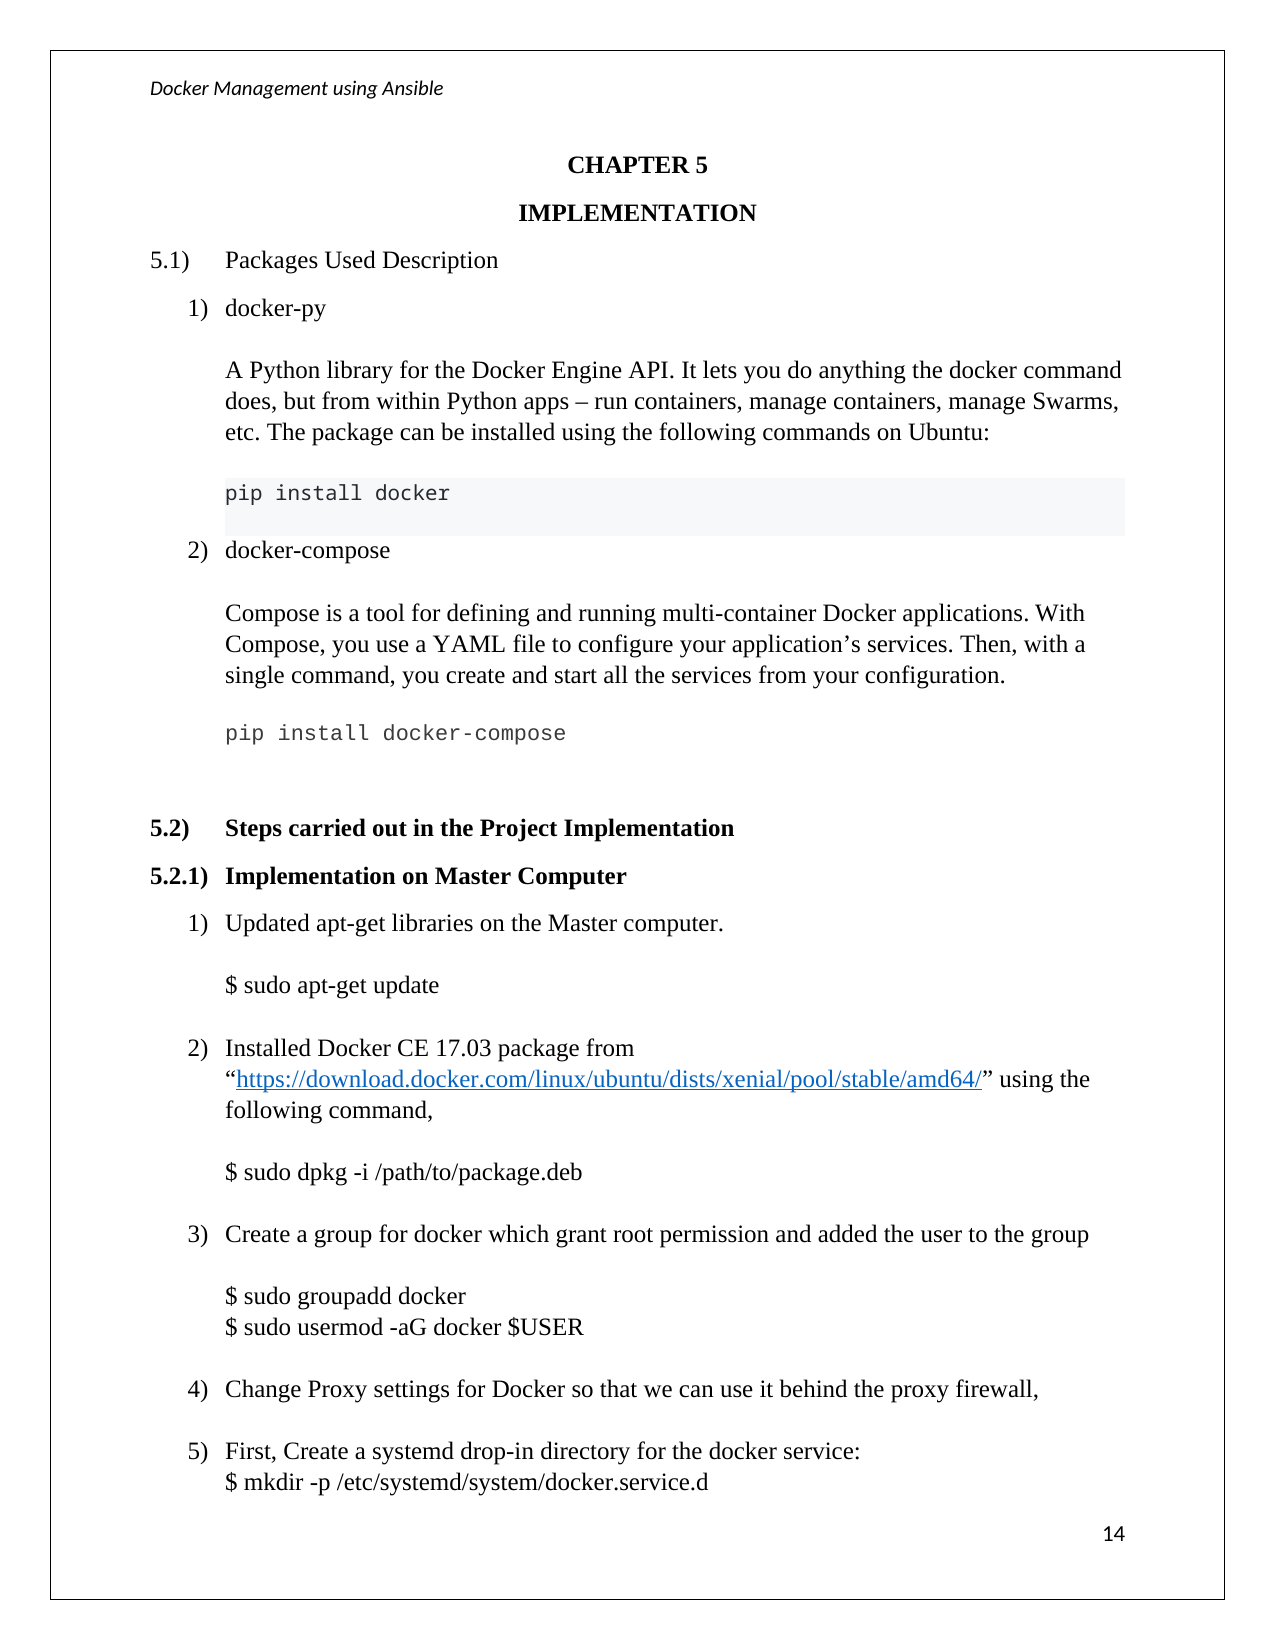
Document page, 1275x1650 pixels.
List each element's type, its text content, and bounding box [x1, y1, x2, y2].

list First, Create a systemd drop-in directory for the docker service: [187, 1436, 1125, 1465]
list pip install docker [225, 478, 1125, 507]
list docker-compose [187, 536, 1125, 564]
list Create a group for docker which grant root permission and added the user to the group [187, 1219, 1125, 1248]
list $ sudo apt-get update [225, 971, 1125, 999]
list Compose is a tool for defining and running multi-container Docker applications. With Compose, you use a YAML file to configure your application’s services. Then, with a single command, you create and start all the services from your configuration. [225, 598, 1125, 688]
text IMPLEMENTATION [150, 198, 1125, 226]
list $ sudo dpkg -i /path/to/package.deb [225, 1157, 1125, 1186]
list $ sudo usermod -aG docker $USER [225, 1312, 1125, 1341]
list $ sudo groupadd docker [225, 1281, 1125, 1310]
list Change Proxy settings for Docker so that we can use it behind the proxy firewall, [187, 1374, 1125, 1403]
text CHAPTER 5 [150, 150, 1125, 179]
text 5.1) Packages Used Description [150, 245, 1125, 274]
list pip install docker-compose [225, 722, 1125, 747]
list docker-py [187, 293, 1125, 322]
text 5.2) Steps carried out in the Project Implementation [150, 813, 1125, 842]
text 5.2.1) Implementation on Master Computer [150, 861, 1125, 889]
list A Python library for the Docker Engine API. It lets you do anything the docker command does, but from within Python apps – run containers, manage containers, manage Swarms, etc. The package can be installed using the following commands on Ubuntu: [225, 355, 1125, 476]
list $ mkdir -p /etc/systemd/system/docker.service.d [225, 1467, 1125, 1496]
list Updated apt-get libraries on the Master computer. [187, 908, 1125, 937]
list Installed Docker CE 17.03 package from “https://download.docker.com/linux/ubuntu/dists/xenial/pool/stable/amd64/” using the following command, [187, 1033, 1125, 1123]
